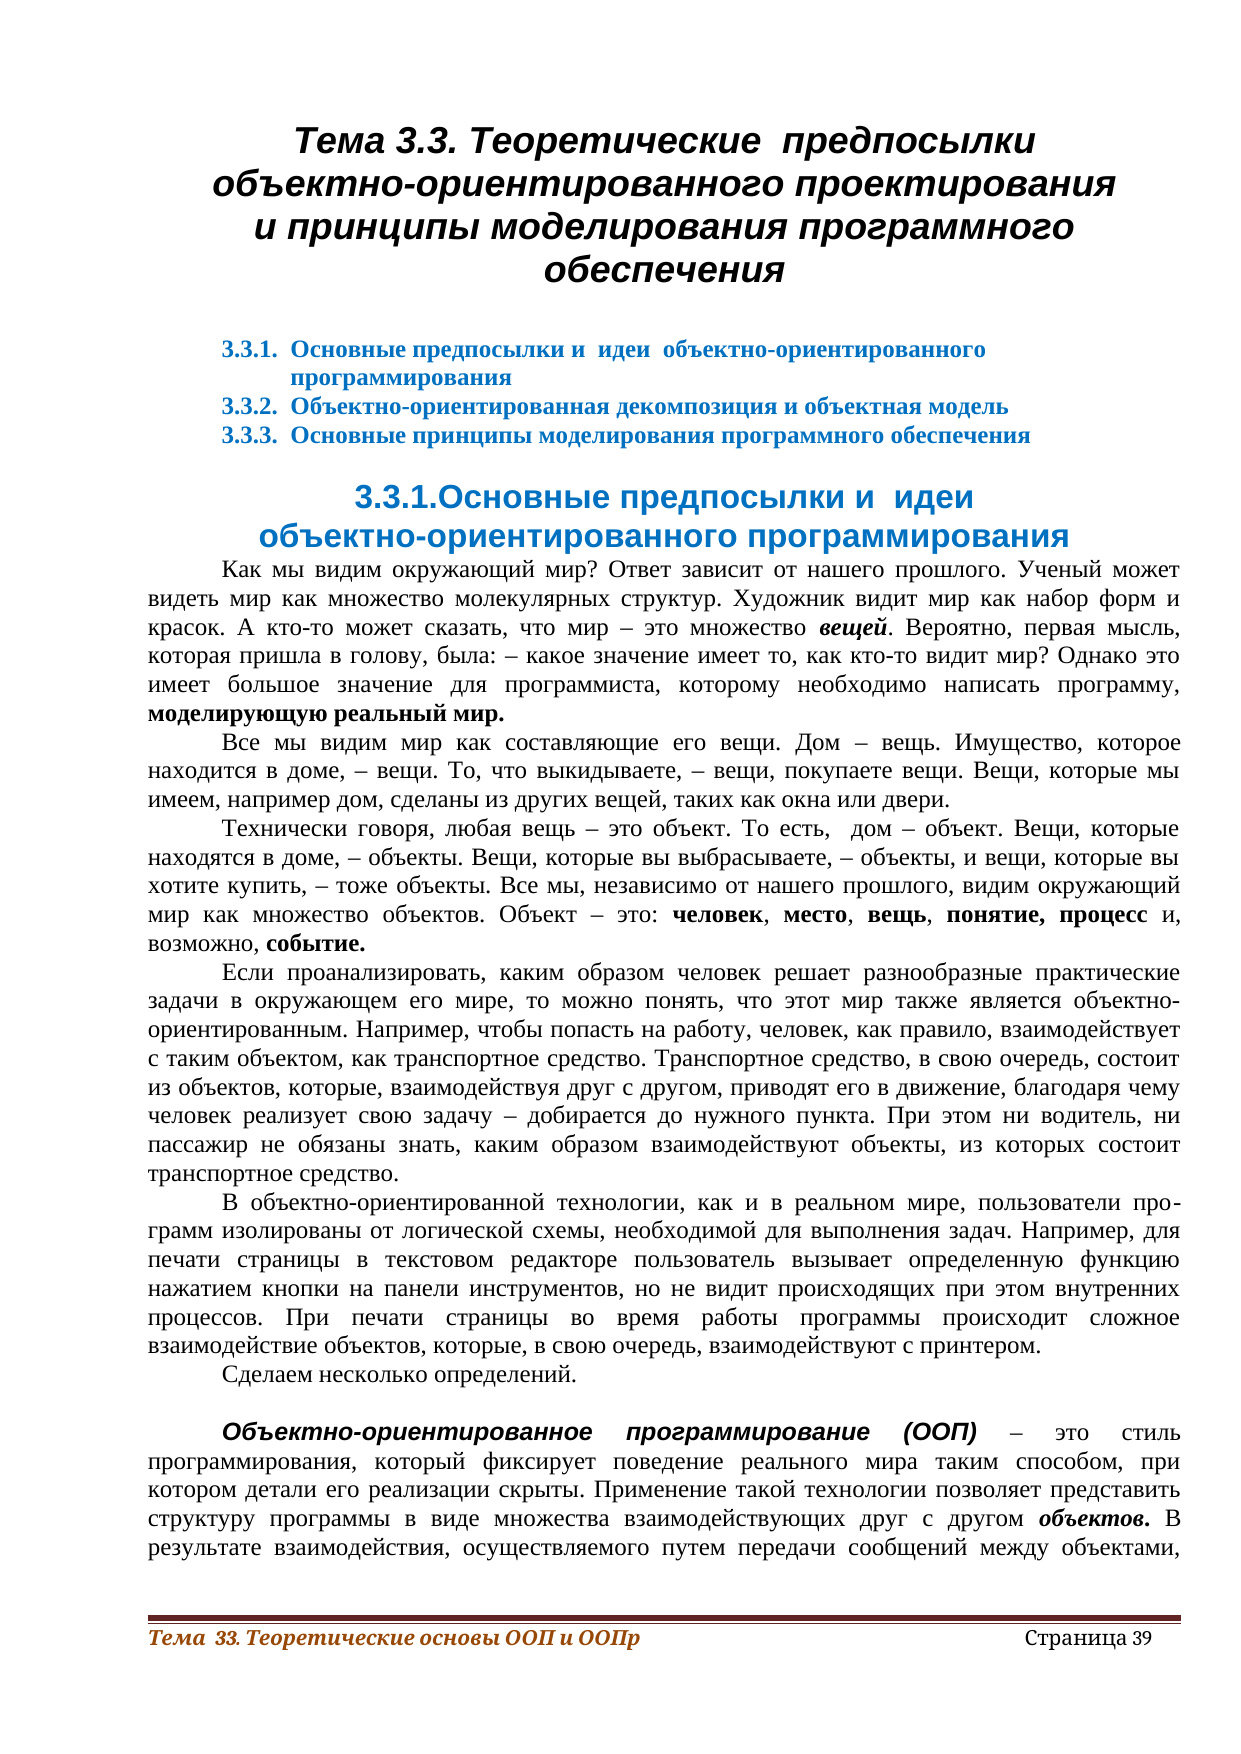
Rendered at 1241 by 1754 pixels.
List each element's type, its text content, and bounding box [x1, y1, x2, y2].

text программирования [221, 362, 1181, 391]
subtitle 3.3.1.Основные предпосылки и идеи объектно-ориентированного программирования [148, 477, 1181, 554]
text Если проанализировать, каким образом человек решает разнообразные практические задачи в окружающем его мире, то можно понять, что этот мир также является объектно-ориентированным. Например, чтобы попасть на работу, человек, как правило, взаимодействует с таким объектом, как транспортное средство. Транспортное средство, в свою очередь, состоит из объектов, которые, взаимодействуя друг с другом, приводят его в движение, благодаря чему человек реализует свою задачу – добирается до нужного пункта. При этом ни водитель, ни пассажир не обязаны знать, каким образом взаимодействуют объекты, из которых состоит транспортное средство. [148, 957, 1181, 1187]
text Все мы видим мир как составляющие его вещи. Дом – вещь. Имущество, которое находится в доме, – вещи. То, что выкидываете, – вещи, покупаете вещи. Вещи, которые мы имеем, например дом, сделаны из других вещей, таких как окна или двери. [148, 727, 1181, 813]
text Как мы видим окружающий мир? Ответ зависит от нашего прошлого. Ученый может видеть мир как множество молекулярных структур. Художник видит мир как набор форм и красок. А кто-то может сказать, что мир – это множество вещей. Вероятно, первая мысль, которая пришла в голову, была: – какое значение имеет то, как кто-то видит мир? Однако это имеет большое значение для программиста, которому необходимо написать программу, моделирующую реальный мир. [148, 554, 1181, 727]
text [148, 1417, 1181, 1561]
subtitle Тема 3.3. Теоретические предпосылки объектно-ориентированного проектирования и принципы моделирования программного обеспечения [148, 118, 1181, 291]
text Сделаем несколько определений. [148, 1359, 1181, 1388]
text 3.3.1. Основные предпосылки и идеи объектно-ориентированного [221, 334, 1181, 362]
text В объектно-ориентированной технологии, как и в реальном мире, пользователи программ изолированы от логической схемы, необходимой для выполнения задач. Например, для печати страницы в текстовом редакторе пользователь вызывает определенную функцию нажатием кнопки на панели инструментов, но не видит происходящих при этом внутренних процессов. При печати страницы во время работы программы происходит сложное взаимодействие объектов, которые, в свою очередь, взаимодействуют с принтером. [148, 1187, 1181, 1359]
text Технически говоря, любая вещь – это объект. То есть, дом – объект. Вещи, которые находятся в доме, – объекты. Вещи, которые вы выбрасываете, – объекты, и вещи, которые вы хотите купить, – тоже объекты. Все мы, независимо от нашего прошлого, видим окружающий мир как множество объектов. Объект – это: человек, место, вещь, понятие, процесс и, возможно, событие. [148, 813, 1181, 957]
text 3.3.3. Основные принципы моделирования программного обеспечения [221, 420, 1181, 449]
text 3.3.2. Объектно-ориентированная декомпозиция и объектная модель [221, 391, 1181, 420]
